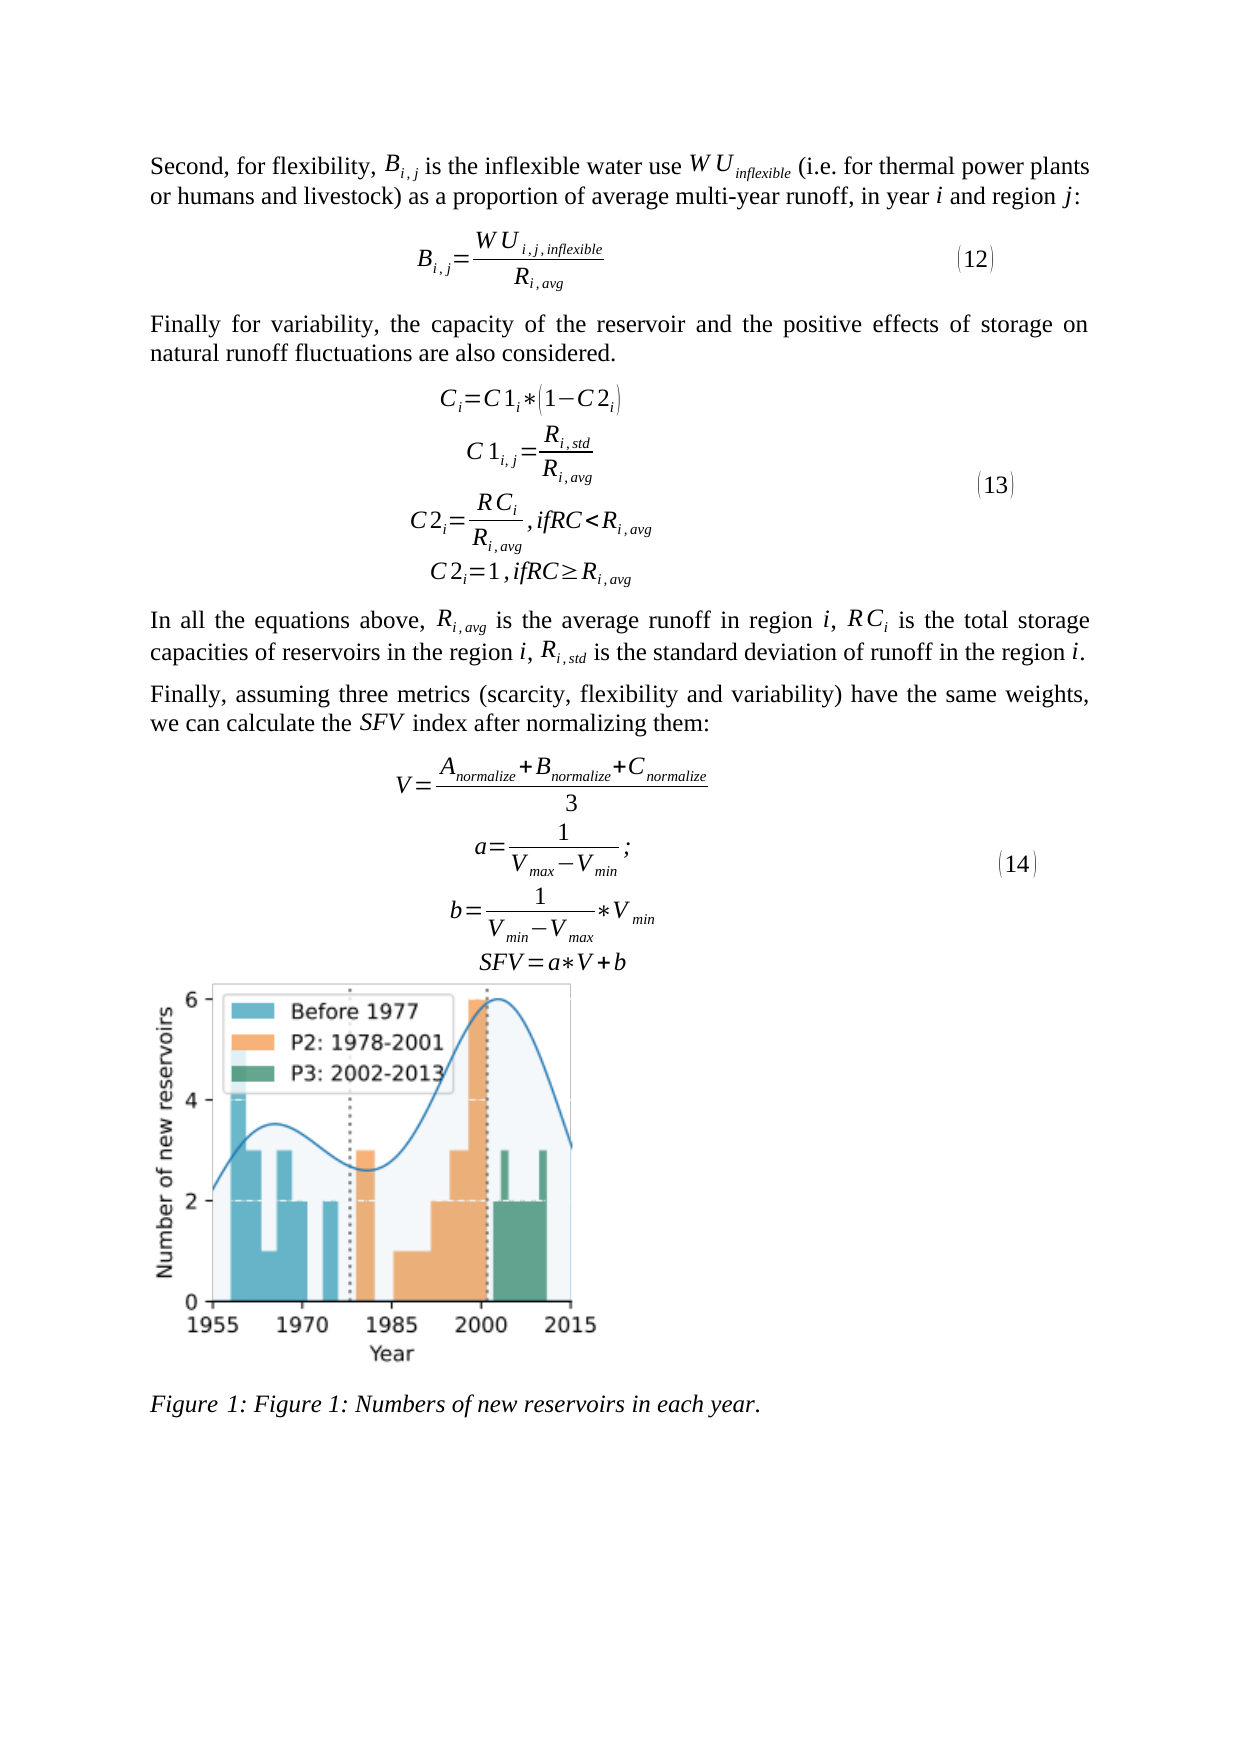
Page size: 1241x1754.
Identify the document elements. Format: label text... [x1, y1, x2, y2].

table_header [871, 223, 1081, 296]
text Second, for flexibility, is the inflexible water use (i.e. for thermal power plants or humans and livestock) as a proportion of average multi-year runoff, in year and region : [150, 150, 1090, 210]
text In all the equations above, is the average runoff in region , is the total storage capacities of reservoirs in the region , is the standard deviation of runoff in the region . [150, 604, 1090, 667]
text Finally for variability, the capacity of the reservoir and the positive effects of storage on natural runoff fluctuations are also considered. [150, 309, 1090, 366]
table_header [954, 749, 1081, 979]
table_header [150, 223, 871, 296]
table_header [911, 379, 1081, 592]
text Figure 1: Figure 1: Numbers of new reservoirs in each year. [150, 1389, 1090, 1418]
table_header [150, 379, 911, 592]
table_header [150, 749, 954, 979]
text Finally, assuming three metrics (scarcity, flexibility and variability) have the same weights, we can calculate the index after normalizing them: [150, 679, 1090, 737]
